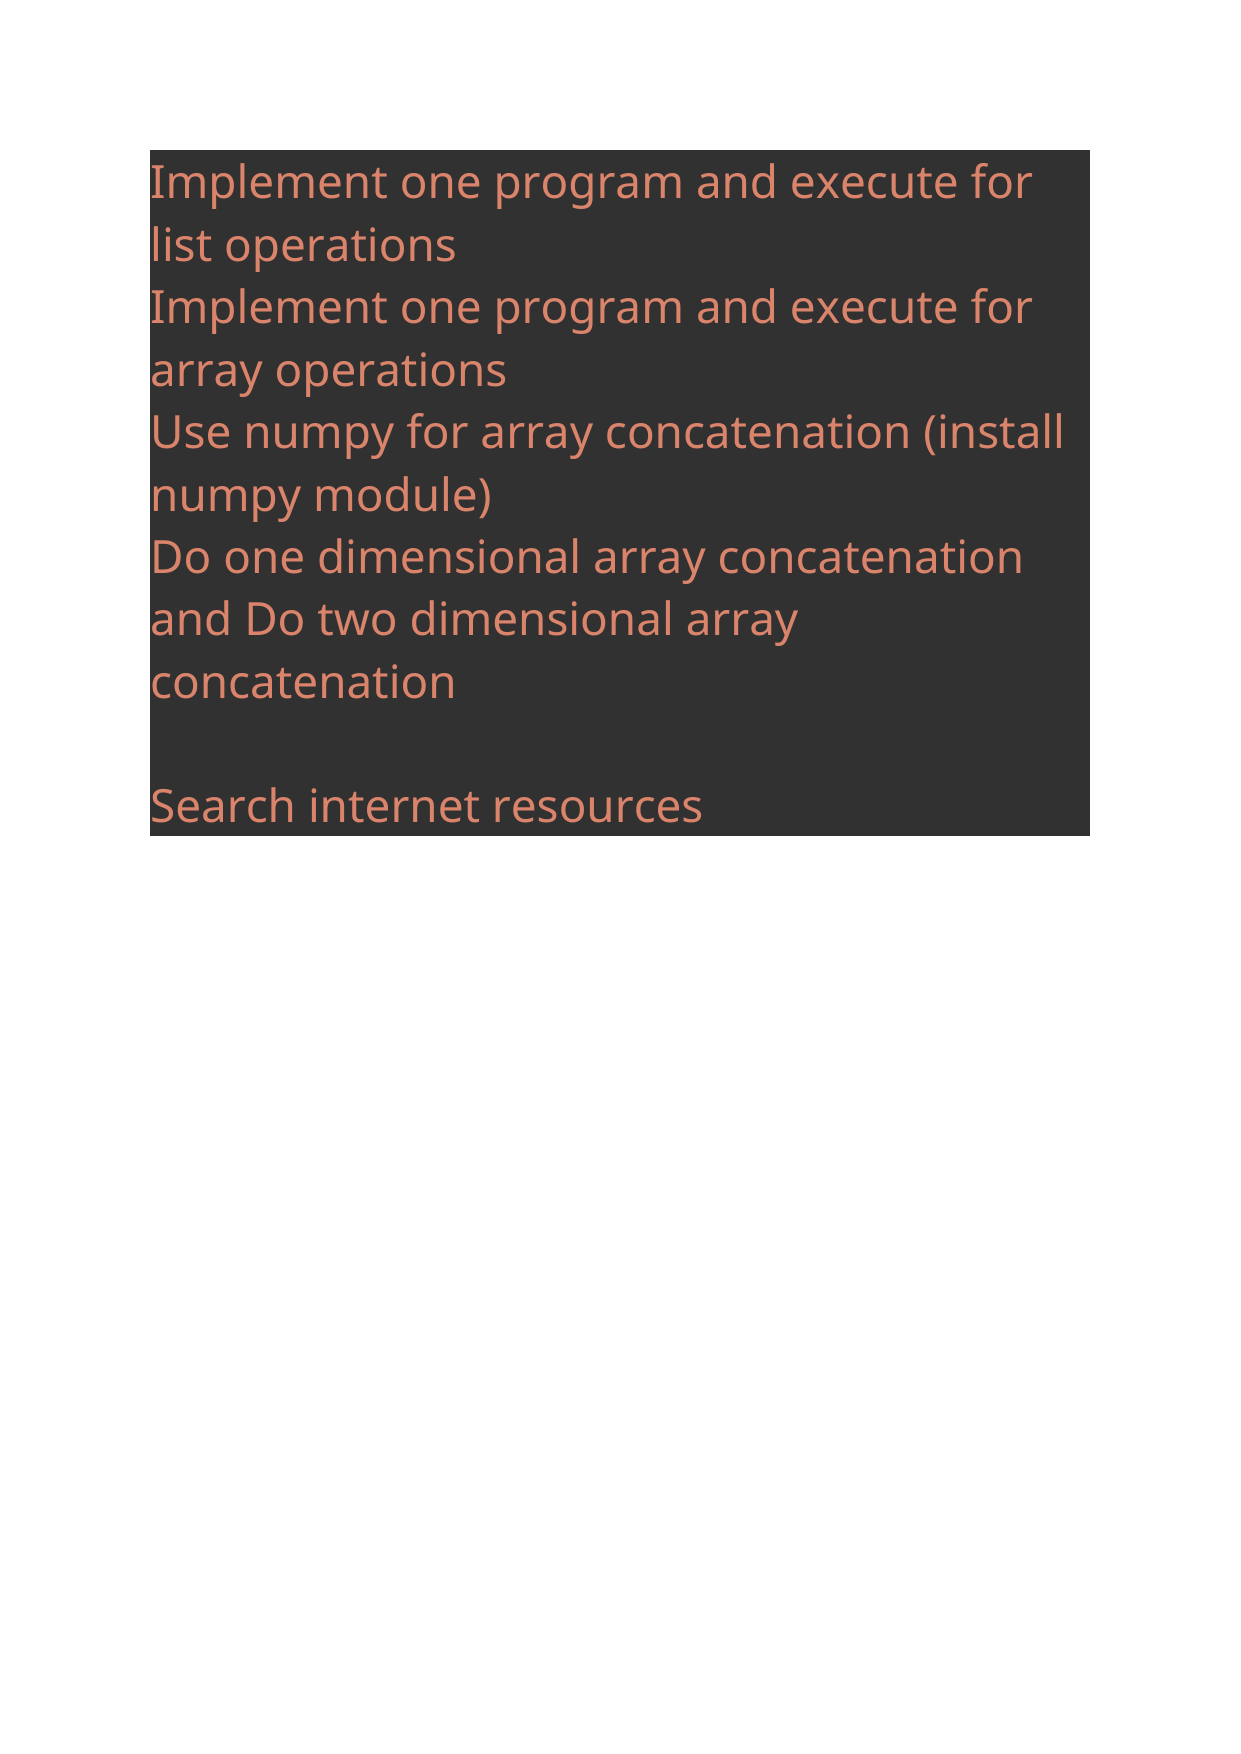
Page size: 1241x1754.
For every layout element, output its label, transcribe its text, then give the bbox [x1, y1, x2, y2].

text Implement one program and execute for list operations Implement one program and execute for array operations Use numpy for array concatenation (install numpy module) [150, 150, 1090, 524]
text Search internet resources [150, 774, 1090, 836]
text Do one dimensional array concatenation and Do two dimensional array concatenation [150, 524, 1090, 712]
